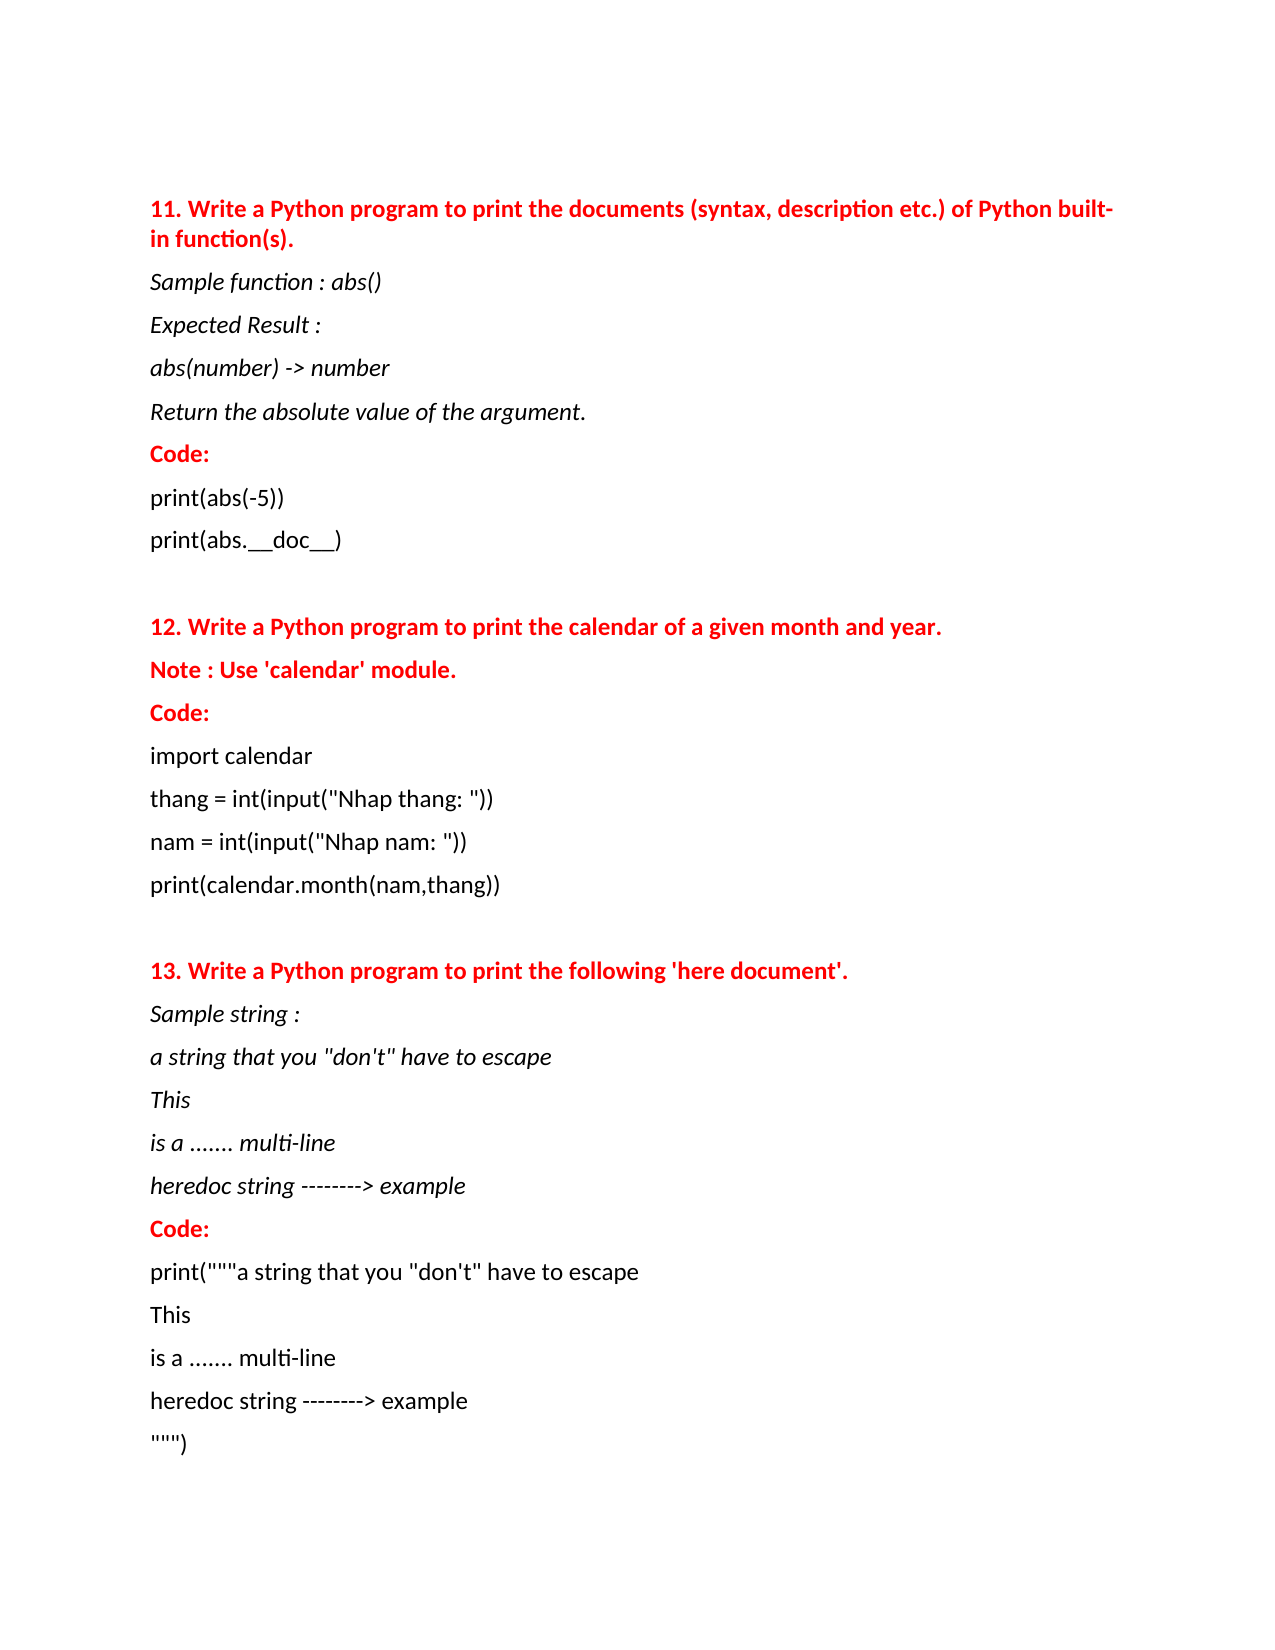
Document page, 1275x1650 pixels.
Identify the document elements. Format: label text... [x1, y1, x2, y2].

text 12. Write a Python program to print the calendar of a given month and year. [150, 611, 1125, 641]
text is a ....... multi-line [150, 1342, 1125, 1373]
text Sample function : abs() [150, 267, 1125, 297]
text heredoc string --------> example [150, 1385, 1125, 1416]
text print(calendar.month(nam,thang)) [150, 869, 1125, 899]
text This [150, 1299, 1125, 1329]
text a string that you "don't" have to escape [150, 1041, 1125, 1071]
text Return the absolute value of the argument. [150, 396, 1125, 426]
text heredoc string --------> example [150, 1170, 1125, 1201]
text nam = int(input("Nhap nam: ")) [150, 826, 1125, 856]
text This [150, 1084, 1125, 1114]
text print("""a string that you "don't" have to escape [150, 1256, 1125, 1287]
text Note : Use 'calendar' module. [150, 654, 1125, 684]
text Code: [150, 439, 1125, 469]
text abs(number) -> number [150, 353, 1125, 383]
text """) [150, 1428, 1125, 1459]
text 11. Write a Python program to print the documents (syntax, description etc.) of Python built-in function(s). [150, 193, 1125, 254]
text Code: [150, 1213, 1125, 1243]
text print(abs.__doc__) [150, 525, 1125, 555]
text import calendar [150, 740, 1125, 770]
text Expected Result : [150, 309, 1125, 340]
text print(abs(-5)) [150, 482, 1125, 512]
text Code: [150, 697, 1125, 727]
text Sample string : [150, 998, 1125, 1028]
text 13. Write a Python program to print the following 'here document'. [150, 955, 1125, 985]
text thang = int(input("Nhap thang: ")) [150, 783, 1125, 813]
text is a ....... multi-line [150, 1127, 1125, 1157]
